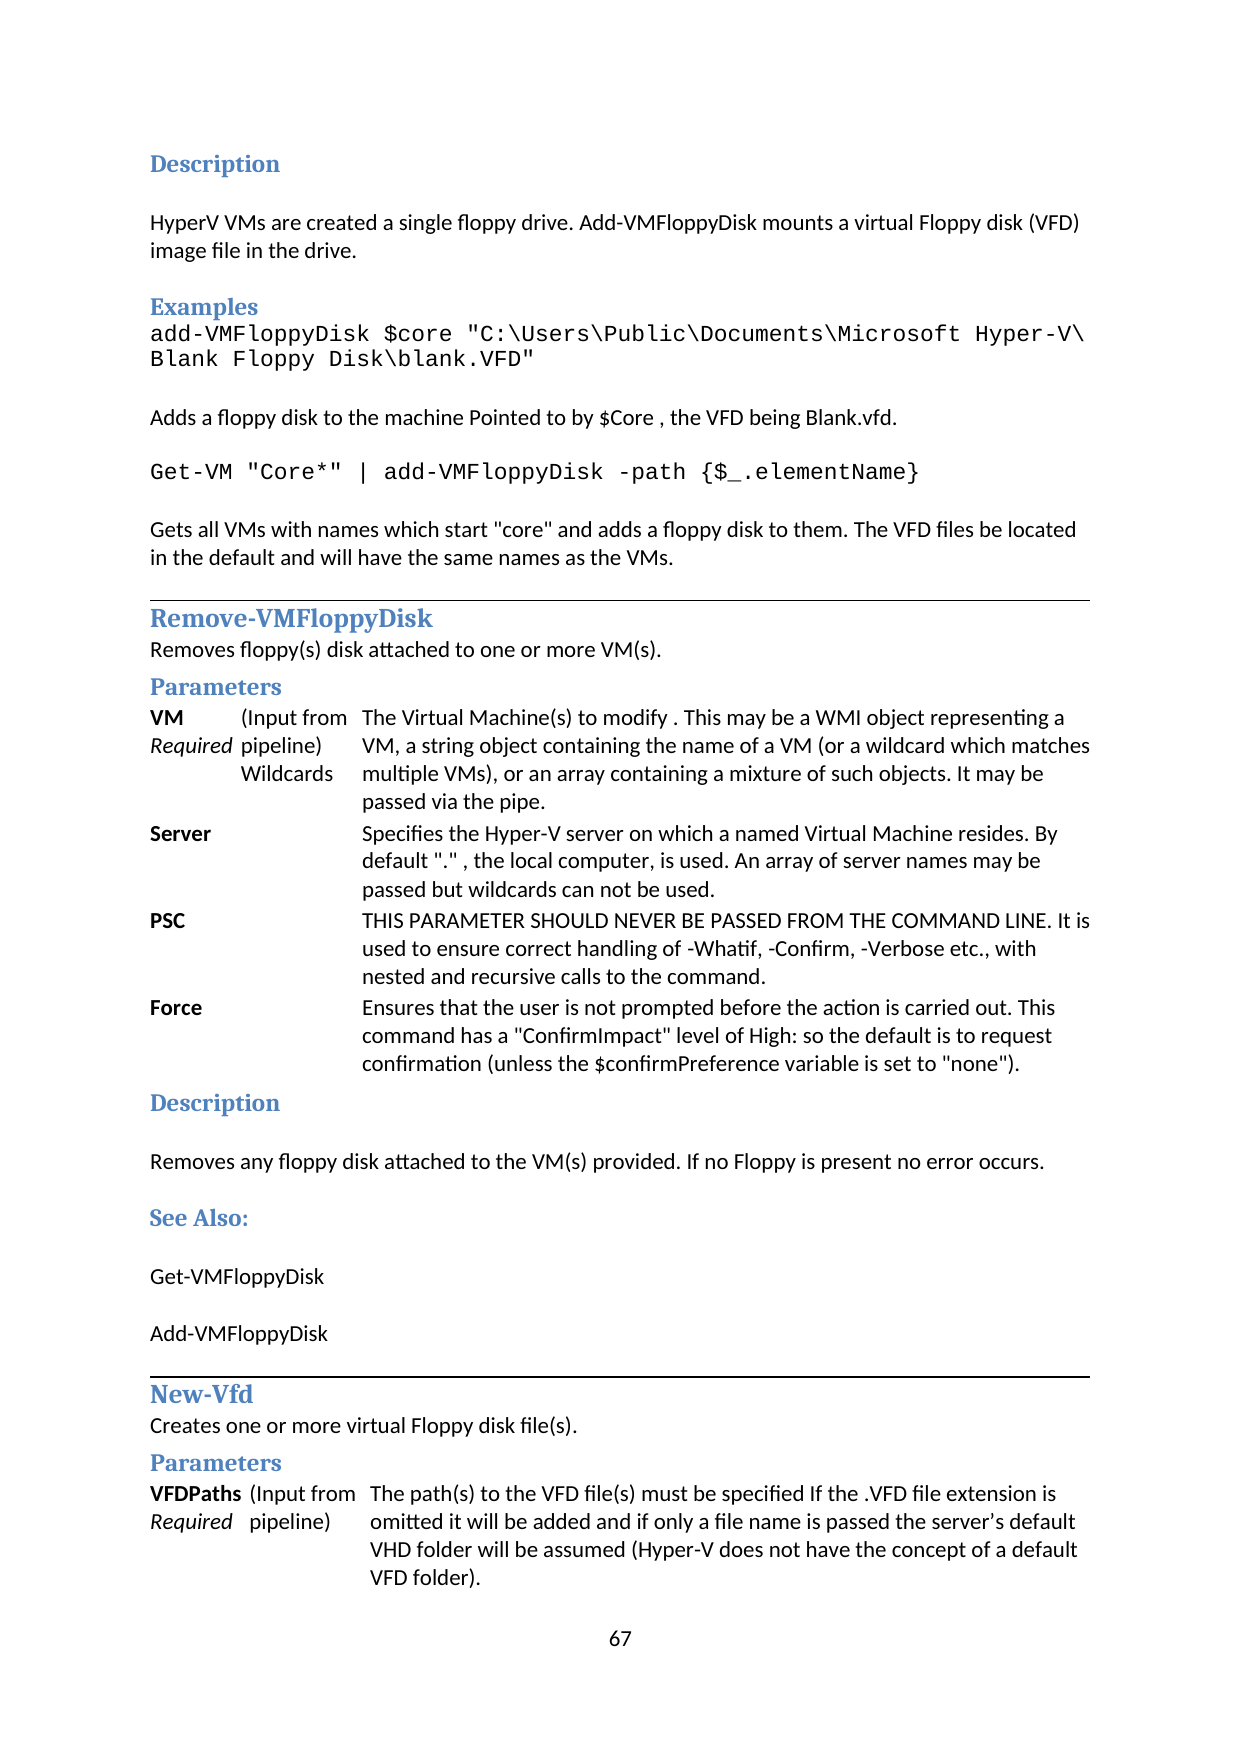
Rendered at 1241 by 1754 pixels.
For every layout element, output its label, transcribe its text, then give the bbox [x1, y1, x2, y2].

subtitle New-Vfd [150, 1378, 1090, 1411]
text Add-VMFloppyDisk [150, 1319, 1090, 1347]
text HyperV VMs are created a single floppy drive. Add-VMFloppyDisk mounts a virtual Floppy disk (VFD) image file in the drive. [150, 208, 1090, 264]
text Removes floppy(s) disk attached to one or more VM(s). [150, 635, 1090, 663]
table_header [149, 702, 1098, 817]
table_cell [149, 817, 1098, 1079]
subtitle See Also: [150, 1204, 1090, 1233]
subtitle Description [150, 150, 1090, 179]
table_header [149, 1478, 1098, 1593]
text Gets all VMs with names which start "core" and adds a floppy disk to them. The VFD files be located in the default and will have the same names as the VMs. [150, 515, 1090, 571]
text add-VMFloppyDisk $core "C:\Users\Public\Documents\Microsoft Hyper-V\Blank Floppy Disk\blank.VFD" [150, 322, 1090, 374]
subtitle Description [150, 1089, 1090, 1118]
text Get-VM "Core*" | add-VMFloppyDisk -path {$_.elementName} [150, 460, 1090, 486]
subtitle Parameters [150, 1449, 1090, 1478]
text Removes any floppy disk attached to the VM(s) provided. If no Floppy is present no error occurs. [150, 1147, 1090, 1175]
text Adds a floppy disk to the machine Pointed to by $Core , the VFD being Blank.vfd. [150, 403, 1090, 431]
text Get-VMFloppyDisk [150, 1262, 1090, 1290]
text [150, 1411, 1090, 1439]
subtitle Remove-VMFloppyDisk [150, 601, 1090, 635]
subtitle Examples [150, 293, 1090, 322]
subtitle Parameters [150, 673, 1090, 702]
